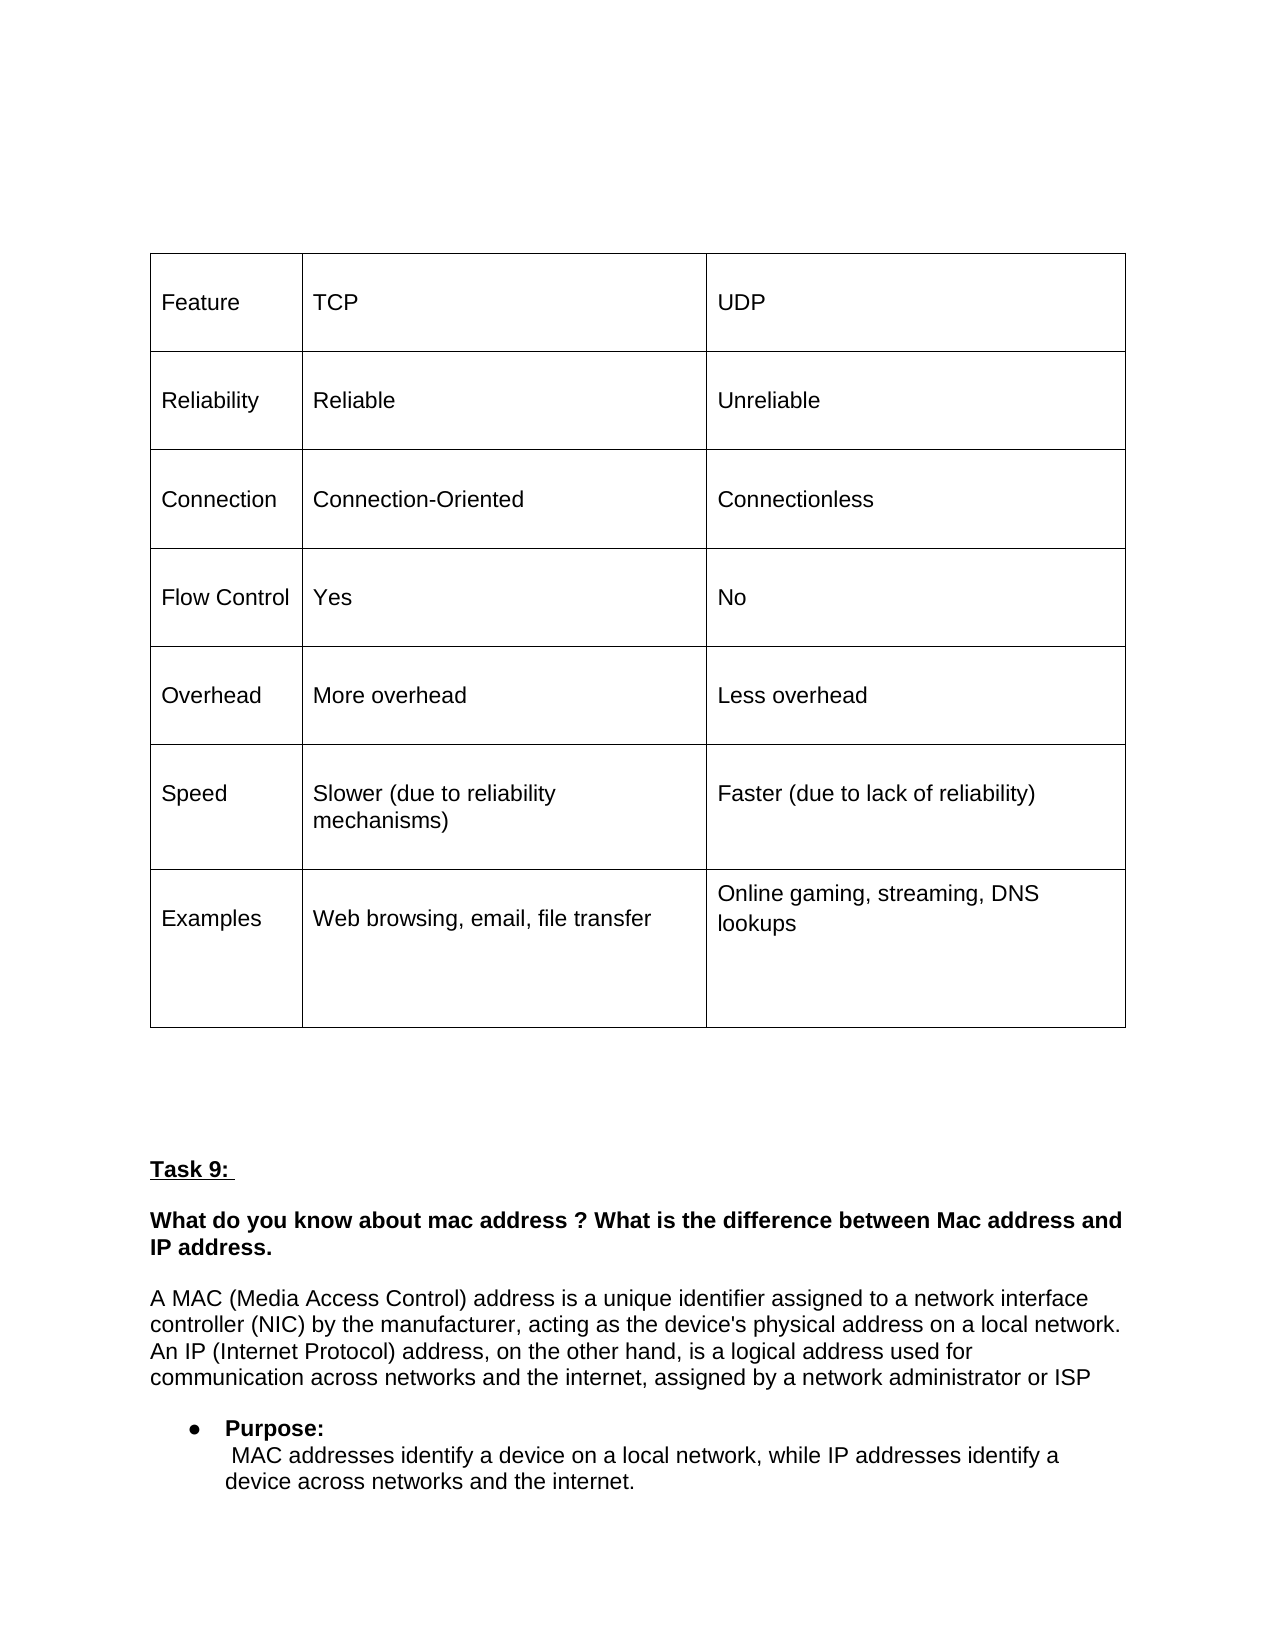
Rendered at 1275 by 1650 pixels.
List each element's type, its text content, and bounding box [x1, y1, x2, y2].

text A MAC (Media Access Control) address is a unique identifier assigned to a network interface controller (NIC) by the manufacturer, acting as the device's physical address on a local network. An IP (Internet Protocol) address, on the other hand, is a logical address used for communication across networks and the internet, assigned by a network administrator or ISP [150, 1285, 1125, 1390]
table_cell Connectionless [707, 450, 1125, 547]
table_cell Slower (due to reliability mechanisms) [303, 745, 706, 868]
table_cell Reliability [151, 352, 302, 449]
text Task 9: [150, 1156, 1125, 1182]
table_cell Overhead [151, 647, 302, 744]
table_cell Yes [303, 549, 706, 646]
table_cell Connection [151, 450, 302, 547]
table_cell Examples [151, 870, 302, 1027]
table_cell Reliable [303, 352, 706, 449]
list Purpose: MAC addresses identify a device on a local network, while IP addresses identify a device across networks and the internet. [187, 1415, 1125, 1494]
table_cell More overhead [303, 647, 706, 744]
table_header TCP [303, 254, 706, 351]
table_cell Online gaming, streaming, DNS lookups [707, 870, 1125, 1027]
table_cell Unreliable [707, 352, 1125, 449]
table_header Feature [151, 254, 302, 351]
table_cell Less overhead [707, 647, 1125, 744]
text What do you know about mac address ? What is the difference between Mac address and IP address. [150, 1207, 1125, 1260]
table_cell Connection-Oriented [303, 450, 706, 547]
table_cell Speed [151, 745, 302, 868]
table_header UDP [707, 254, 1125, 351]
table_cell No [707, 549, 1125, 646]
table_cell Web browsing, email, file transfer [303, 870, 706, 1027]
table_cell Faster (due to lack of reliability) [707, 745, 1125, 868]
table_cell Flow Control [151, 549, 302, 646]
